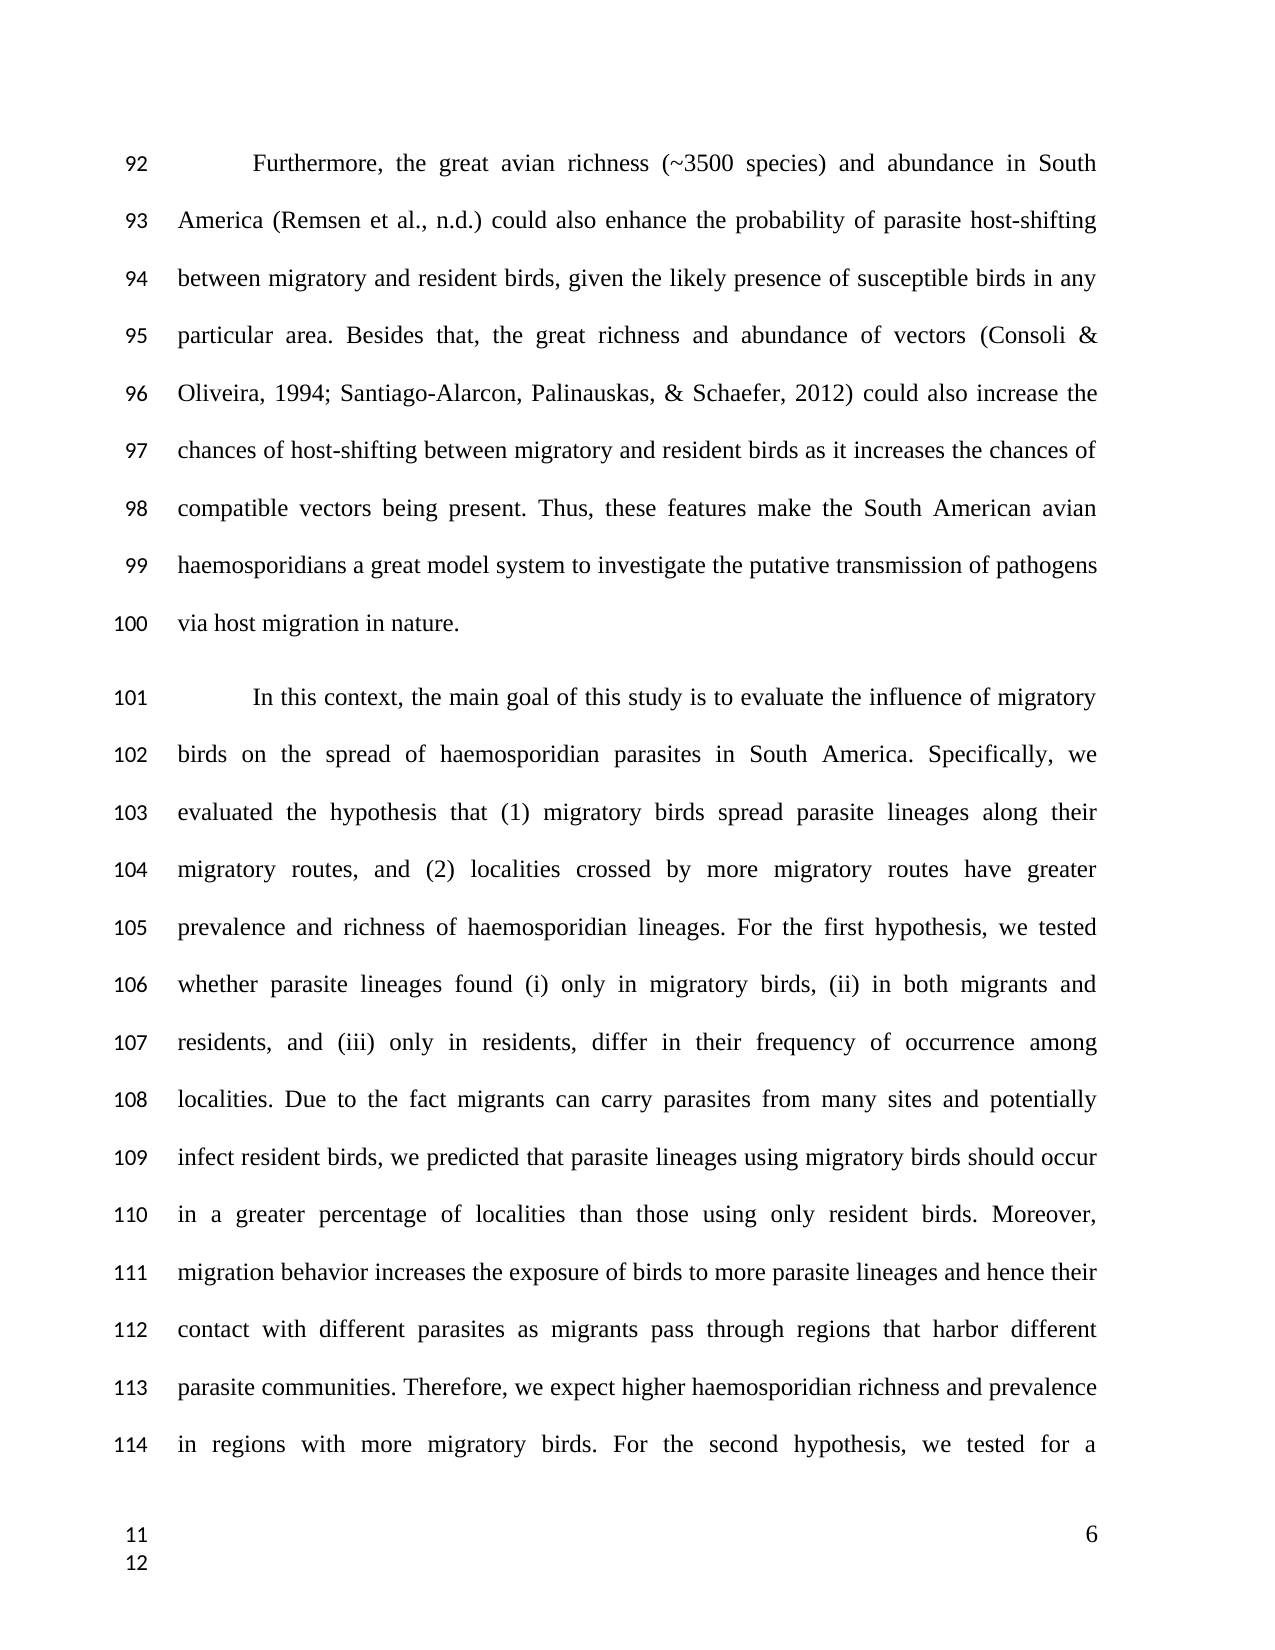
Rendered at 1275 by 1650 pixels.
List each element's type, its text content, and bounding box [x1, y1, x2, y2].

text Furthermore, the great avian richness (~3500 species) and abundance in South America (Remsen et al., n.d.) could also enhance the probability of parasite host-shifting between migratory and resident birds, given the likely presence of susceptible birds in any particular area. Besides that, the great richness and abundance of vectors (Consoli & Oliveira, 1994; Santiago-Alarcon, Palinauskas, & Schaefer, 2012) could also increase the chances of host-shifting between migratory and resident birds as it increases the chances of compatible vectors being present. Thus, these features make the South American avian haemosporidians a great model system to investigate the putative transmission of pathogens via host migration in nature. [177, 148, 1098, 636]
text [177, 682, 1098, 1458]
